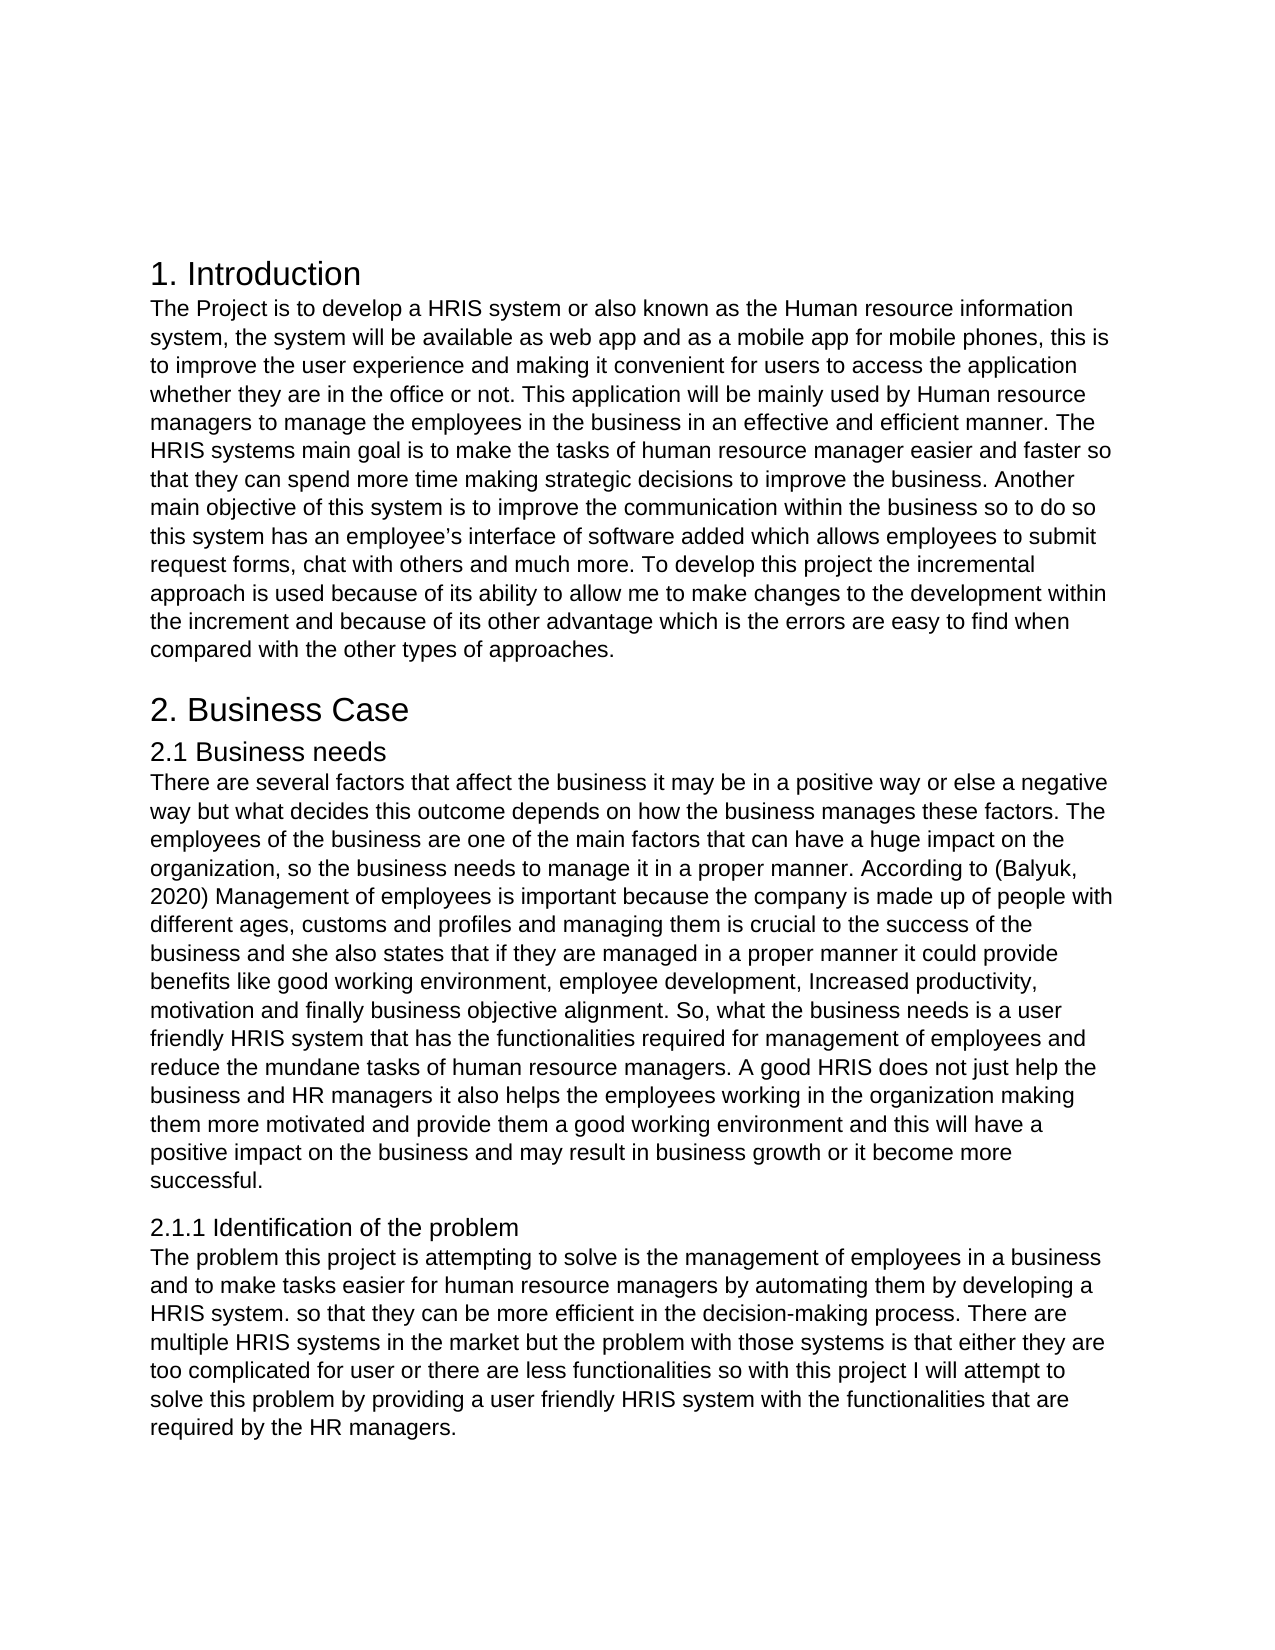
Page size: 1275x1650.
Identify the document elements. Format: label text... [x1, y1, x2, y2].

subtitle 2. Business Case [150, 690, 1125, 728]
text The problem this project is attempting to solve is the management of employees in a business and to make tasks easier for human resource managers by automating them by developing a HRIS system. so that they can be more efficient in the decision-making process. There are multiple HRIS systems in the market but the problem with those systems is that either they are too complicated for user or there are less functionalities so with this project I will attempt to solve this problem by providing a user friendly HRIS system with the functionalities that are required by the HR managers. [150, 1243, 1125, 1441]
text There are several factors that affect the business it may be in a positive way or else a negative way but what decides this outcome depends on how the business manages these factors. The employees of the business are one of the main factors that can have a huge impact on the organization, so the business needs to manage it in a proper manner. According to (Balyuk, 2020) Management of employees is important because the company is made up of people with different ages, customs and profiles and managing them is crucial to the success of the business and she also states that if they are managed in a proper manner it could provide benefits like good working environment, employee development, Increased productivity, motivation and finally business objective alignment. So, what the business needs is a user friendly HRIS system that has the functionalities required for management of employees and reduce the mundane tasks of human resource managers. A good HRIS does not just help the business and HR managers it also helps the employees working in the organization making them more motivated and provide them a good working environment and this will have a positive impact on the business and may result in business growth or it become more successful. [150, 769, 1125, 1194]
text The Project is to develop a HRIS system or also known as the Human resource information system, the system will be available as web app and as a mobile app for mobile phones, this is to improve the user experience and making it convenient for users to access the application whether they are in the office or not. This application will be mainly used by Human resource managers to manage the employees in the business in an effective and efficient manner. The HRIS systems main goal is to make the tasks of human resource manager easier and faster so that they can spend more time making strategic decisions to improve the business. Another main objective of this system is to improve the communication within the business so to do so this system has an employee’s interface of software added which allows employees to submit request forms, chat with others and much more. To develop this project the incremental approach is used because of its ability to allow me to make changes to the development within the increment and because of its other advantage which is the errors are easy to find when compared with the other types of approaches. [150, 295, 1125, 663]
subtitle 2.1 Business needs [150, 736, 1125, 767]
subtitle 2.1.1 Identification of the problem [150, 1212, 1125, 1241]
subtitle 1. Introduction [150, 254, 1125, 292]
